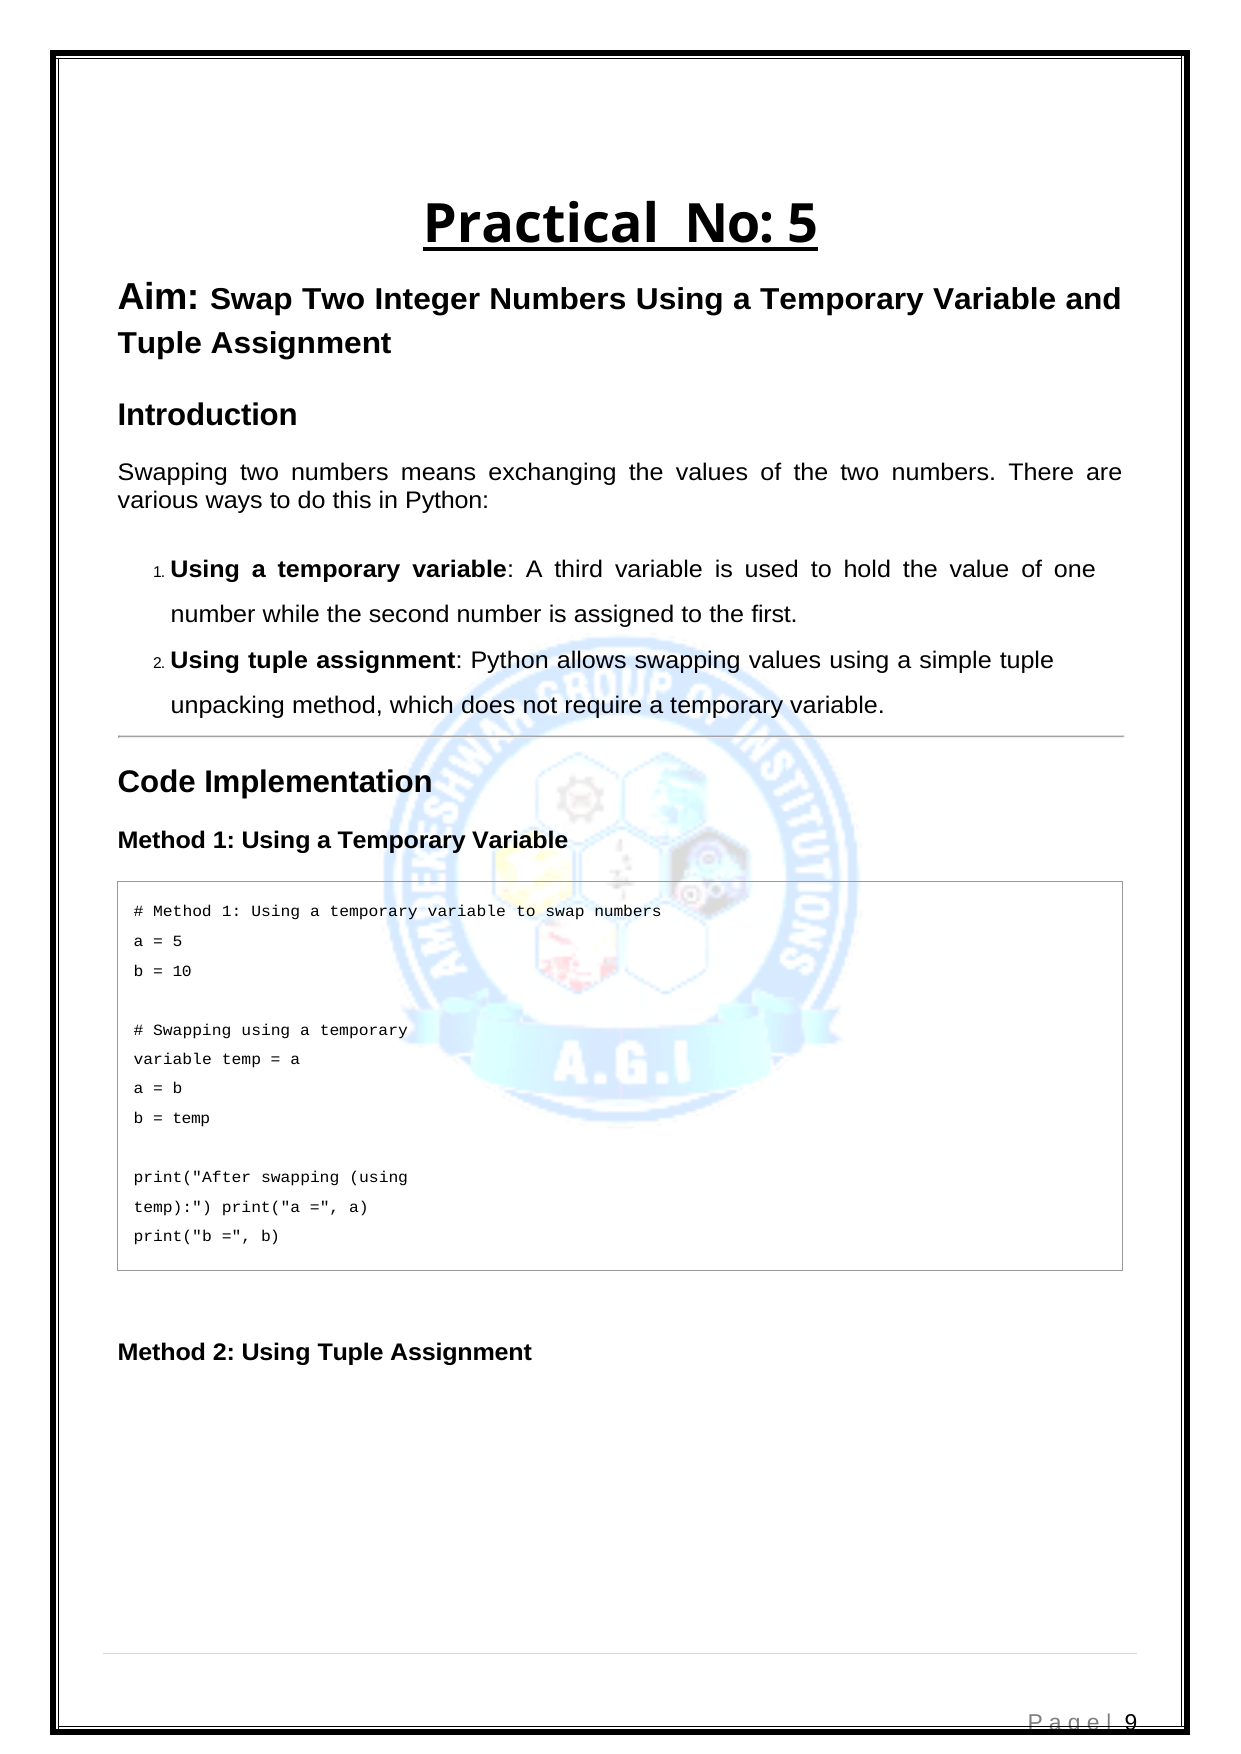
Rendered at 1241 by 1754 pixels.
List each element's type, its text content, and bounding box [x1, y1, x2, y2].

text Method 2: Using Tuple Assignment [117, 1338, 1123, 1366]
list Using tuple assignment: Python allows swapping values using a simple tuple unpacking method, which does not require a temporary variable. [153, 646, 1054, 719]
subtitle Code Implementation [117, 763, 1123, 799]
subtitle Practical No: 5 [117, 184, 1123, 258]
text Method 1: Using a Temporary Variable [117, 826, 1123, 853]
list Using a temporary variable: A third variable is used to hold the value of one number while the second number is assigned to the first. [153, 554, 1097, 628]
subtitle Aim: Swap Two Integer Numbers Using a Temporary Variable and Tuple Assignment [117, 274, 1123, 360]
subtitle Introduction [117, 396, 1123, 432]
text Swapping two numbers means exchanging the values of the two numbers. There are various ways to do this in Python: [117, 458, 1123, 513]
